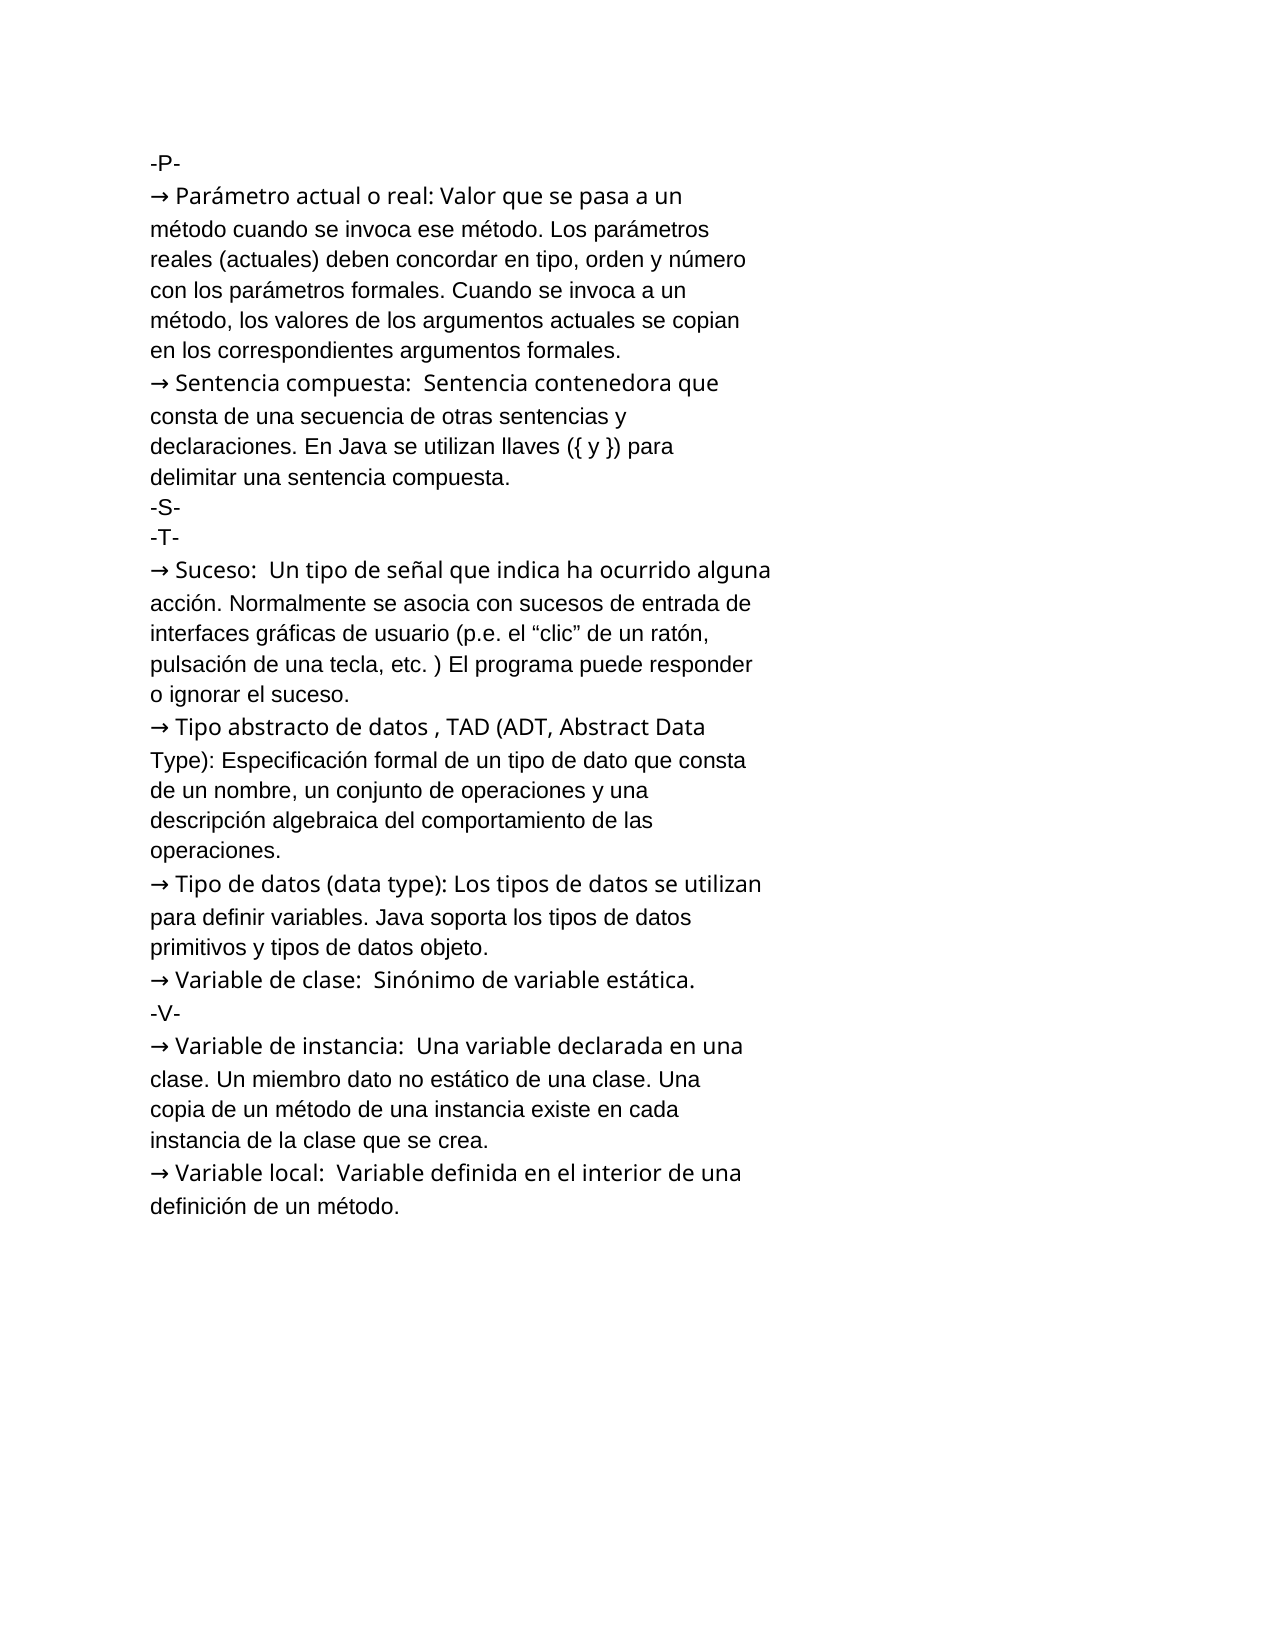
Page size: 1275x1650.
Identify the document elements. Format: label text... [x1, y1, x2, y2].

text → Parámetro actual o real: Valor que se pasa a un [150, 180, 1125, 211]
text interfaces gráficas de usuario (p.e. el “clic” de un ratón, [150, 620, 1125, 647]
text → Variable de clase: Sinónimo de variable estática. [150, 964, 1125, 995]
text consta de una secuencia de otras sentencias y [150, 403, 1125, 429]
text definición de un método. [150, 1193, 1125, 1219]
text instancia de la clase que se crea. [150, 1127, 1125, 1153]
text Type): Especificación formal de un tipo de dato que consta [150, 747, 1125, 773]
text → Tipo abstracto de datos , TAD (ADT, Abstract Data [150, 711, 1125, 742]
text → Variable local: Variable definida en el interior de una [150, 1157, 1125, 1188]
text delimitar una sentencia compuesta. [150, 463, 1125, 490]
text de un nombre, un conjunto de operaciones y una [150, 777, 1125, 803]
text pulsación de una tecla, etc. ) El programa puede responder [150, 651, 1125, 677]
text en los correspondientes argumentos formales. [150, 337, 1125, 363]
text descripción algebraica del comportamiento de las [150, 807, 1125, 834]
text copia de un método de una instancia existe en cada [150, 1096, 1125, 1123]
text método, los valores de los argumentos actuales se copian [150, 307, 1125, 333]
text -P- [150, 150, 1125, 176]
text -V- [150, 1000, 1125, 1026]
text -T- [150, 524, 1125, 550]
text o ignorar el suceso. [150, 681, 1125, 707]
text clase. Un miembro dato no estático de una clase. Una [150, 1066, 1125, 1092]
text acción. Normalmente se asocia con sucesos de entrada de [150, 590, 1125, 616]
text → Tipo de datos (data type): Los tipos de datos se utilizan [150, 868, 1125, 899]
text reales (actuales) deben concordar en tipo, orden y número [150, 246, 1125, 273]
text declaraciones. En Java se utilizan llaves ({ y }) para [150, 433, 1125, 460]
text con los parámetros formales. Cuando se invoca a un [150, 277, 1125, 303]
text método cuando se invoca ese método. Los parámetros [150, 216, 1125, 242]
text -S- [150, 494, 1125, 520]
text primitivos y tipos de datos objeto. [150, 934, 1125, 960]
text → Suceso: Un tipo de señal que indica ha ocurrido alguna [150, 554, 1125, 585]
text operaciones. [150, 837, 1125, 864]
text → Variable de instancia: Una variable declarada en una [150, 1030, 1125, 1061]
text para definir variables. Java soporta los tipos de datos [150, 904, 1125, 930]
text → Sentencia compuesta: Sentencia contenedora que [150, 367, 1125, 398]
